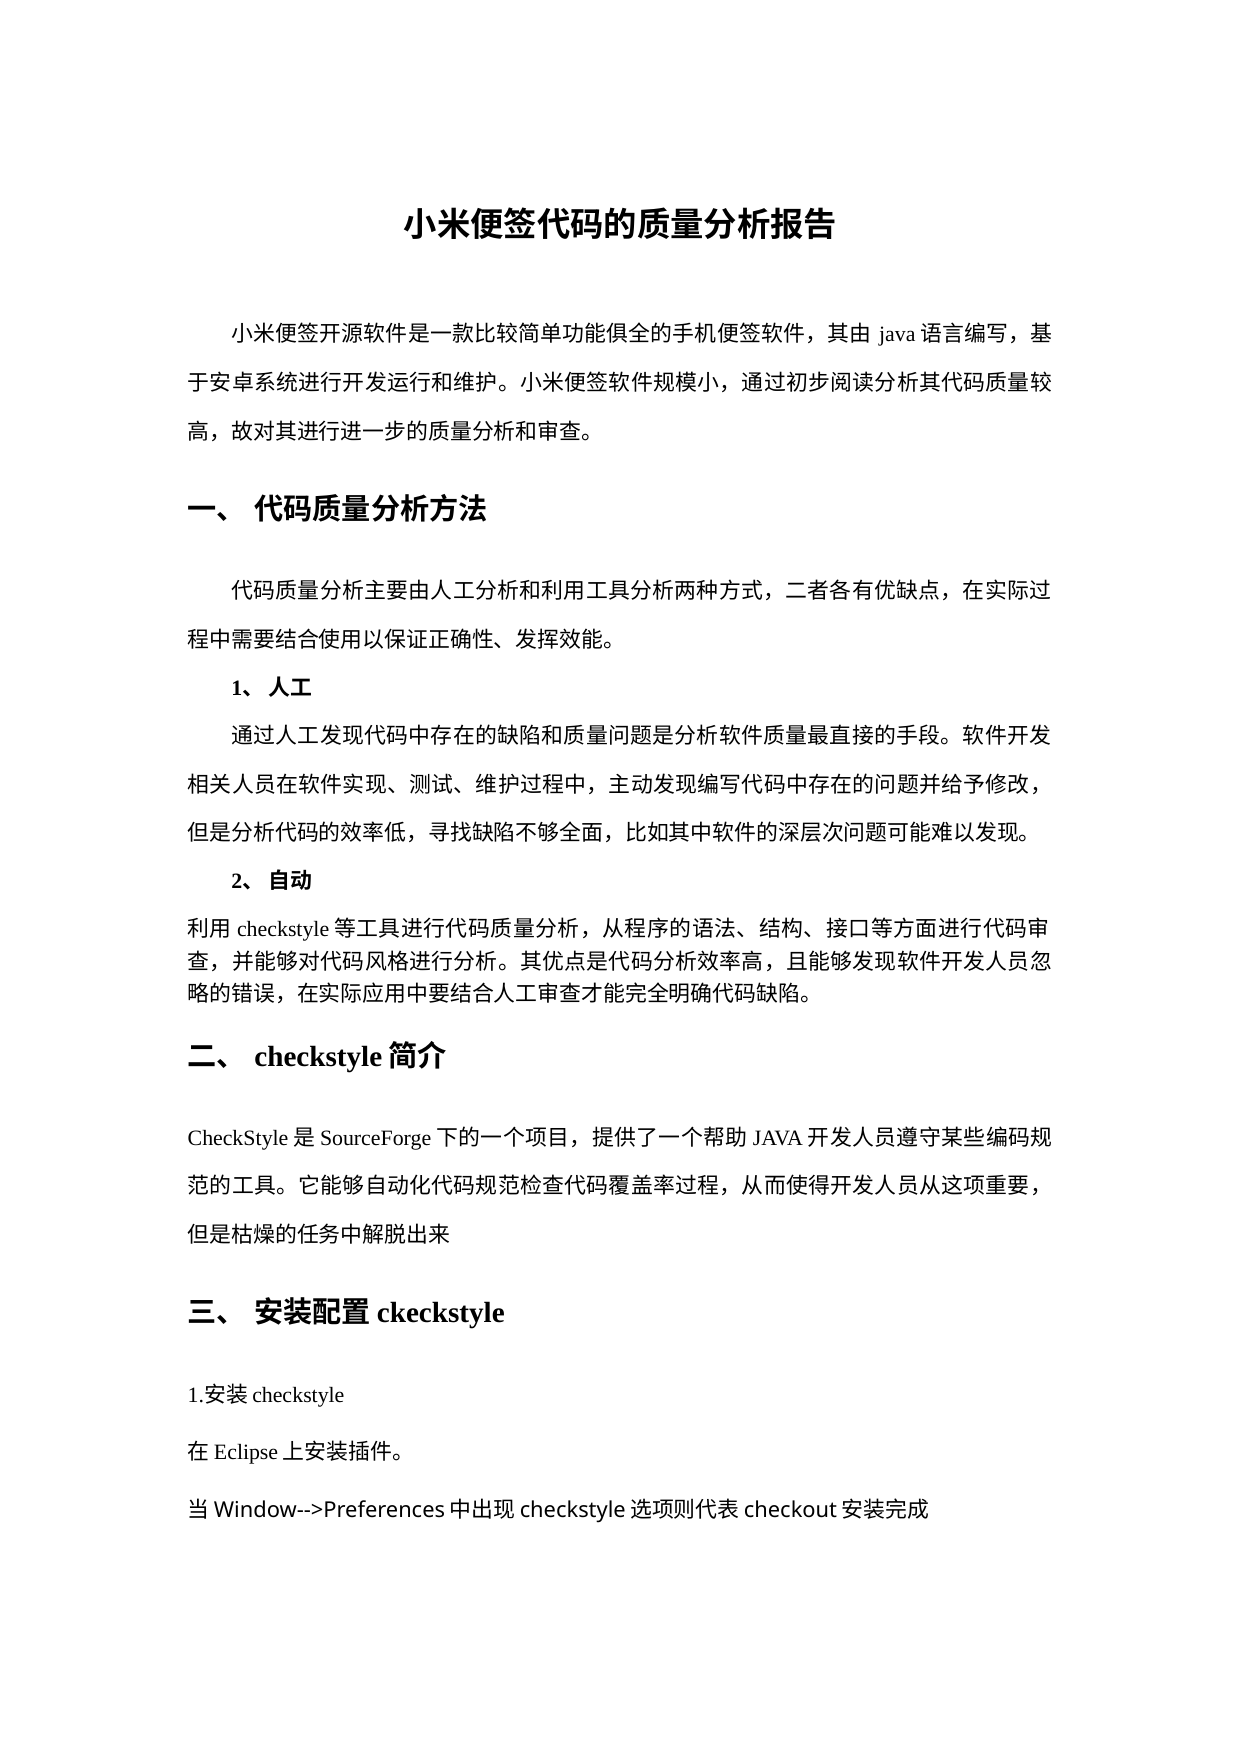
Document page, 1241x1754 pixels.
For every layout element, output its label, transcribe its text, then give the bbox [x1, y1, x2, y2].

text 当Window-->Preferences中出现checkstyle选项则代表checkout安装完成 [187, 1491, 1053, 1524]
subtitle 小米便签代码的质量分析报告 [187, 189, 1053, 254]
subtitle checkstyle简介 [187, 1021, 1053, 1086]
text 1.安装checkstyle [187, 1376, 1053, 1409]
list 自动 [231, 863, 1053, 895]
text 利用checkstyle等工具进行代码质量分析，从程序的语法、结构、接口等方面进行代码审查，并能够对代码风格进行分析。其优点是代码分析效率高，且能够发现软件开发人员忽略的错误，在实际应用中要结合人工审查才能完全明确代码缺陷。 [187, 911, 1053, 1008]
text 通过人工发现代码中存在的缺陷和质量问题是分析软件质量最直接的手段。软件开发相关人员在软件实现、测试、维护过程中，主动发现编写代码中存在的问题并给予修改，但是分析代码的效率低，寻找缺陷不够全面，比如其中软件的深层次问题可能难以发现。 [187, 717, 1053, 847]
text 小米便签开源软件是一款比较简单功能俱全的手机便签软件，其由java语言编写，基于安卓系统进行开发运行和维护。小米便签软件规模小，通过初步阅读分析其代码质量较高，故对其进行进一步的质量分析和审查。 [187, 316, 1053, 446]
text CheckStyle是SourceForge下的一个项目，提供了一个帮助JAVA开发人员遵守某些编码规范的工具。它能够自动化代码规范检查代码覆盖率过程，从而使得开发人员从这项重要，但是枯燥的任务中解脱出来 [187, 1119, 1053, 1249]
text 代码质量分析主要由人工分析和利用工具分析两种方式，二者各有优缺点，在实际过程中需要结合使用以保证正确性、发挥效能。 [187, 573, 1053, 654]
text 在Eclipse上安装插件。 [187, 1434, 1053, 1466]
subtitle 安装配置ckeckstyle [187, 1278, 1053, 1343]
subtitle 代码质量分析方法 [187, 474, 1053, 539]
list 人工 [231, 670, 1053, 702]
